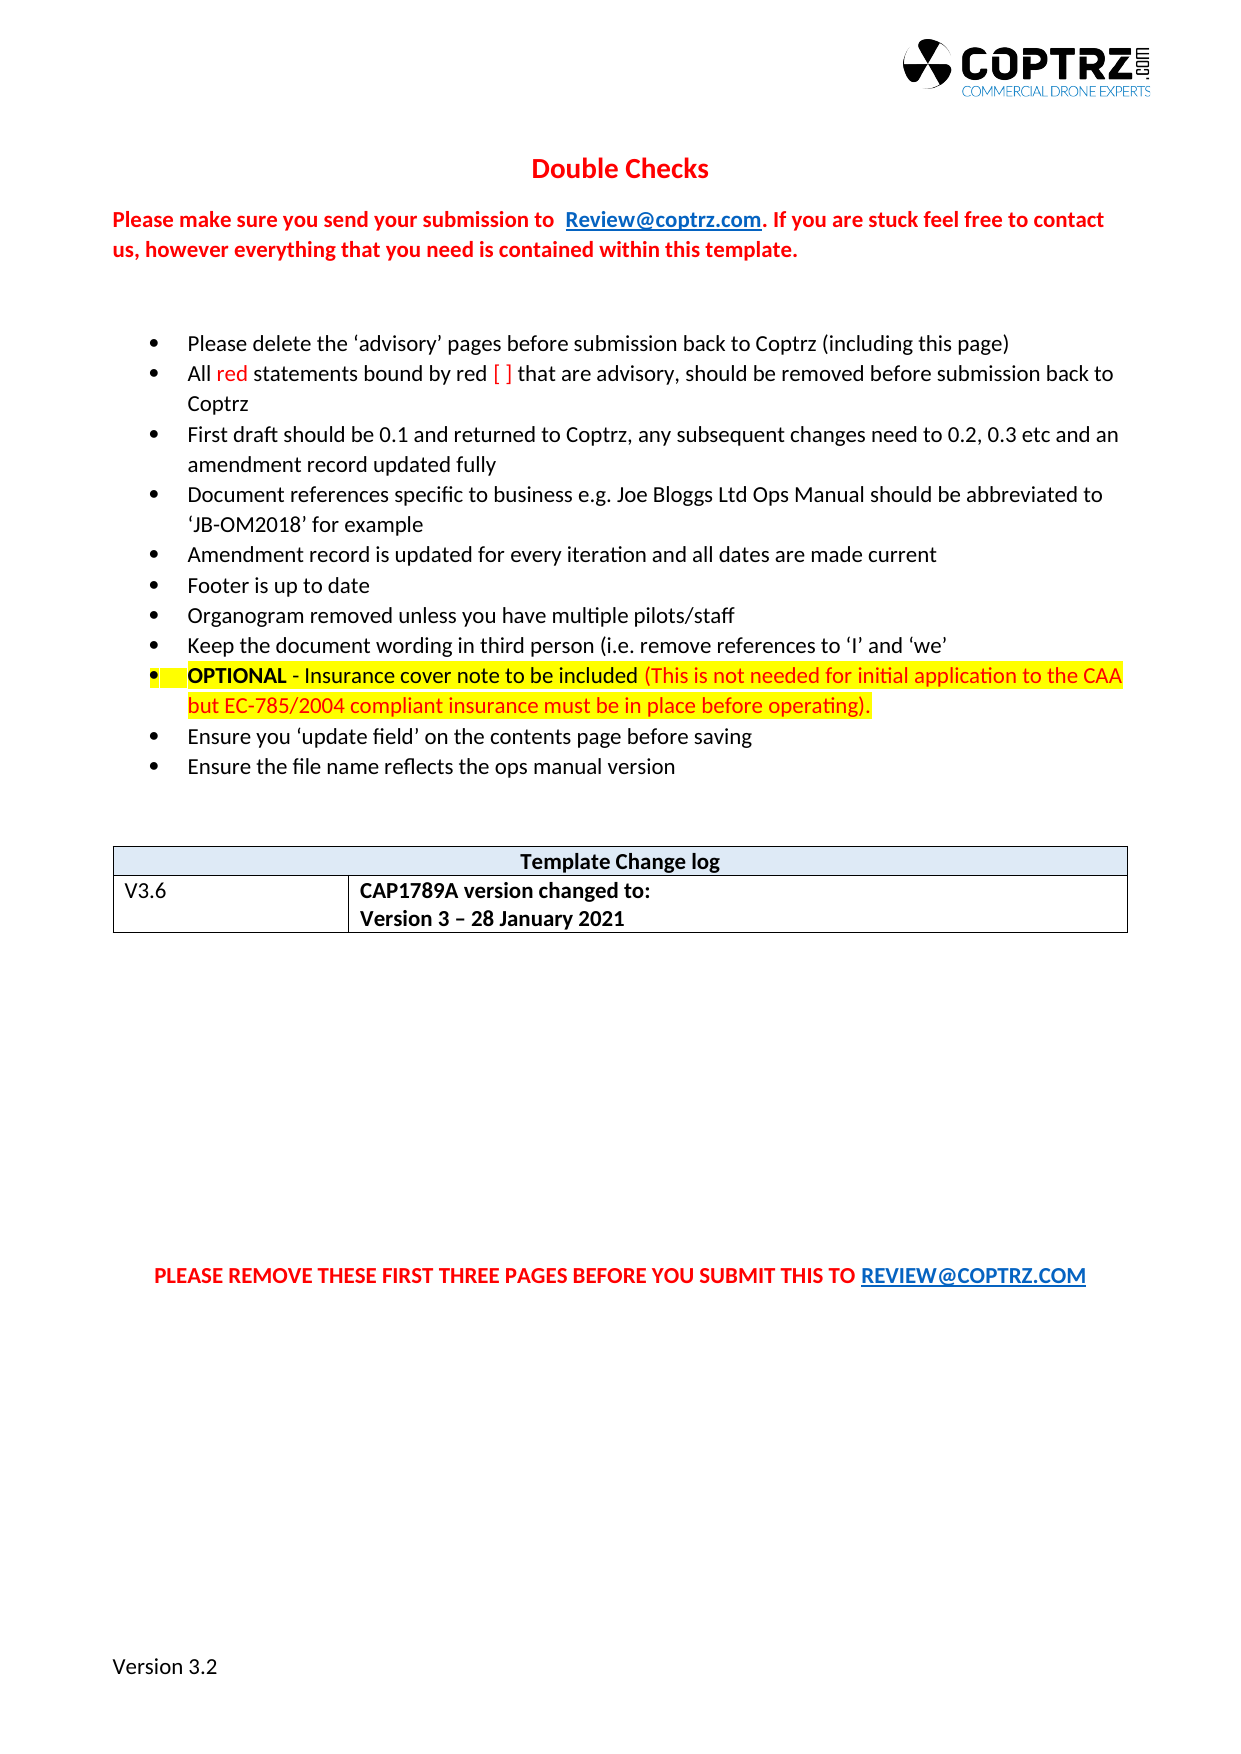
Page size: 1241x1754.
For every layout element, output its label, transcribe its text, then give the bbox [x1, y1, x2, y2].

table_cell V3.6 [114, 876, 348, 932]
list Document references specific to business e.g. Joe Bloggs Ltd Ops Manual should be abbreviated to ‘JB-OM2018’ for example [150, 480, 1128, 538]
list All red statements bound by red [ ] that are advisory, should be removed before submission back to Coptrz [150, 359, 1128, 417]
table_cell CAP1789A version changed to: Version 3 – 28 January 2021 [349, 876, 1127, 932]
picture [903, 39, 1150, 100]
list Footer is up to date [150, 571, 1128, 599]
list Organogram removed unless you have multiple pilots/staff [150, 601, 1128, 629]
text Please make sure you send your submission to Review@coptrz.com. If you are stuck feel free to contact us, however everything that you need is contained within this template. [112, 205, 1128, 263]
list Keep the document wording in third person (i.e. remove references to ‘I’ and ‘we’ [150, 631, 1128, 659]
table_header Template Change log [114, 847, 1127, 875]
text PLEASE REMOVE THESE FIRST THREE PAGES BEFORE YOU SUBMIT THIS TO REVIEW@COPTRZ.COM [112, 1261, 1128, 1289]
list OPTIONAL - Insurance cover note to be included (This is not needed for initial application to the CAA but EC-785/2004 compliant insurance must be in place before operating). [150, 661, 1128, 719]
list Please delete the ‘advisory’ pages before submission back to Coptrz (including this page) [150, 329, 1128, 357]
list Amendment record is updated for every iteration and all dates are made current [150, 541, 1128, 568]
list Ensure the file name reflects the ops manual version [150, 752, 1128, 780]
list Ensure you ‘update field’ on the contents page before saving [150, 722, 1128, 750]
list First draft should be 0.1 and returned to Coptrz, any subsequent changes need to 0.2, 0.3 etc and an amendment record updated fully [150, 420, 1128, 478]
text Double Checks [112, 150, 1128, 186]
